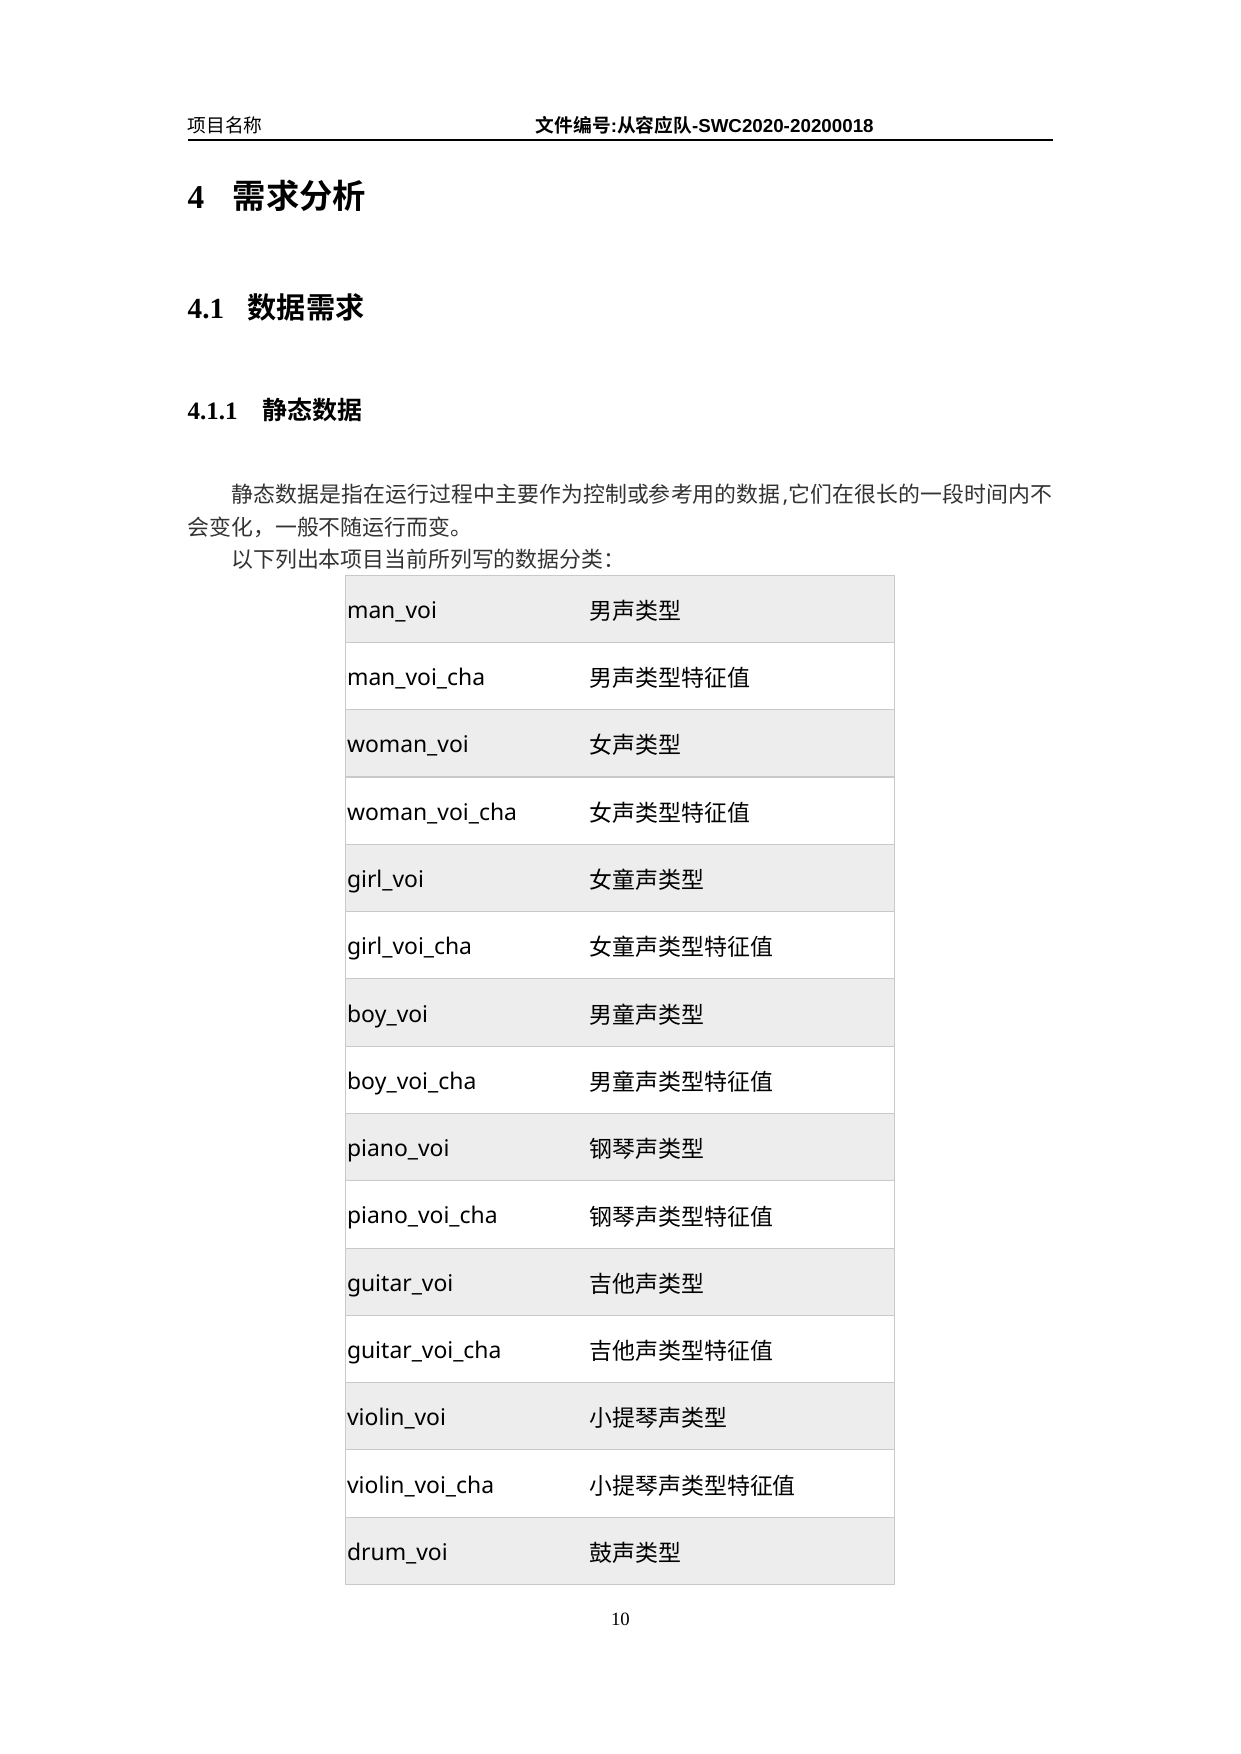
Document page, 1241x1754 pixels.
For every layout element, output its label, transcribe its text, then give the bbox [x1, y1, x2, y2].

table_cell drum_voi [346, 1518, 588, 1584]
table_cell 男童声类型 [588, 979, 894, 1046]
table_cell 吉他声类型 [588, 1249, 894, 1315]
table_cell violin_voi_cha [346, 1450, 588, 1517]
table_cell piano_voi_cha [346, 1181, 588, 1247]
table_cell woman_voi [346, 710, 588, 776]
table_header 男声类型 [588, 576, 894, 642]
table_cell 钢琴声类型特征值 [588, 1181, 894, 1247]
text 静态数据是指在运行过程中主要作为控制或参考用的数据,它们在很长的一段时间内不会变化，一般不随运行而变。 [187, 477, 1053, 542]
table_cell woman_voi_cha [346, 778, 588, 844]
subtitle 需求分析 [187, 162, 1053, 227]
table_cell girl_voi [346, 845, 588, 911]
table_cell 女声类型 [588, 710, 894, 776]
table_cell 小提琴声类型 [588, 1383, 894, 1449]
table_cell man_voi_cha [346, 643, 588, 709]
table_cell guitar_voi [346, 1249, 588, 1315]
table_cell 男童声类型特征值 [588, 1047, 894, 1113]
table_cell 吉他声类型特征值 [588, 1316, 894, 1382]
table_cell girl_voi_cha [346, 912, 588, 978]
table_cell 男声类型特征值 [588, 643, 894, 709]
text 以下列出本项目当前所列写的数据分类： [187, 542, 1053, 574]
subtitle 静态数据 [187, 376, 1053, 441]
table_cell guitar_voi_cha [346, 1316, 588, 1382]
table_cell boy_voi [346, 979, 588, 1046]
table_cell 女声类型特征值 [588, 778, 894, 844]
table_cell 鼓声类型 [588, 1518, 894, 1584]
table_header man_voi [346, 576, 588, 642]
table_cell 小提琴声类型特征值 [588, 1450, 894, 1517]
table_cell boy_voi_cha [346, 1047, 588, 1113]
table_cell violin_voi [346, 1383, 588, 1449]
table_cell 钢琴声类型 [588, 1114, 894, 1180]
table_cell 女童声类型特征值 [588, 912, 894, 978]
subtitle 数据需求 [187, 273, 1053, 338]
table_cell 女童声类型 [588, 845, 894, 911]
table_cell piano_voi [346, 1114, 588, 1180]
